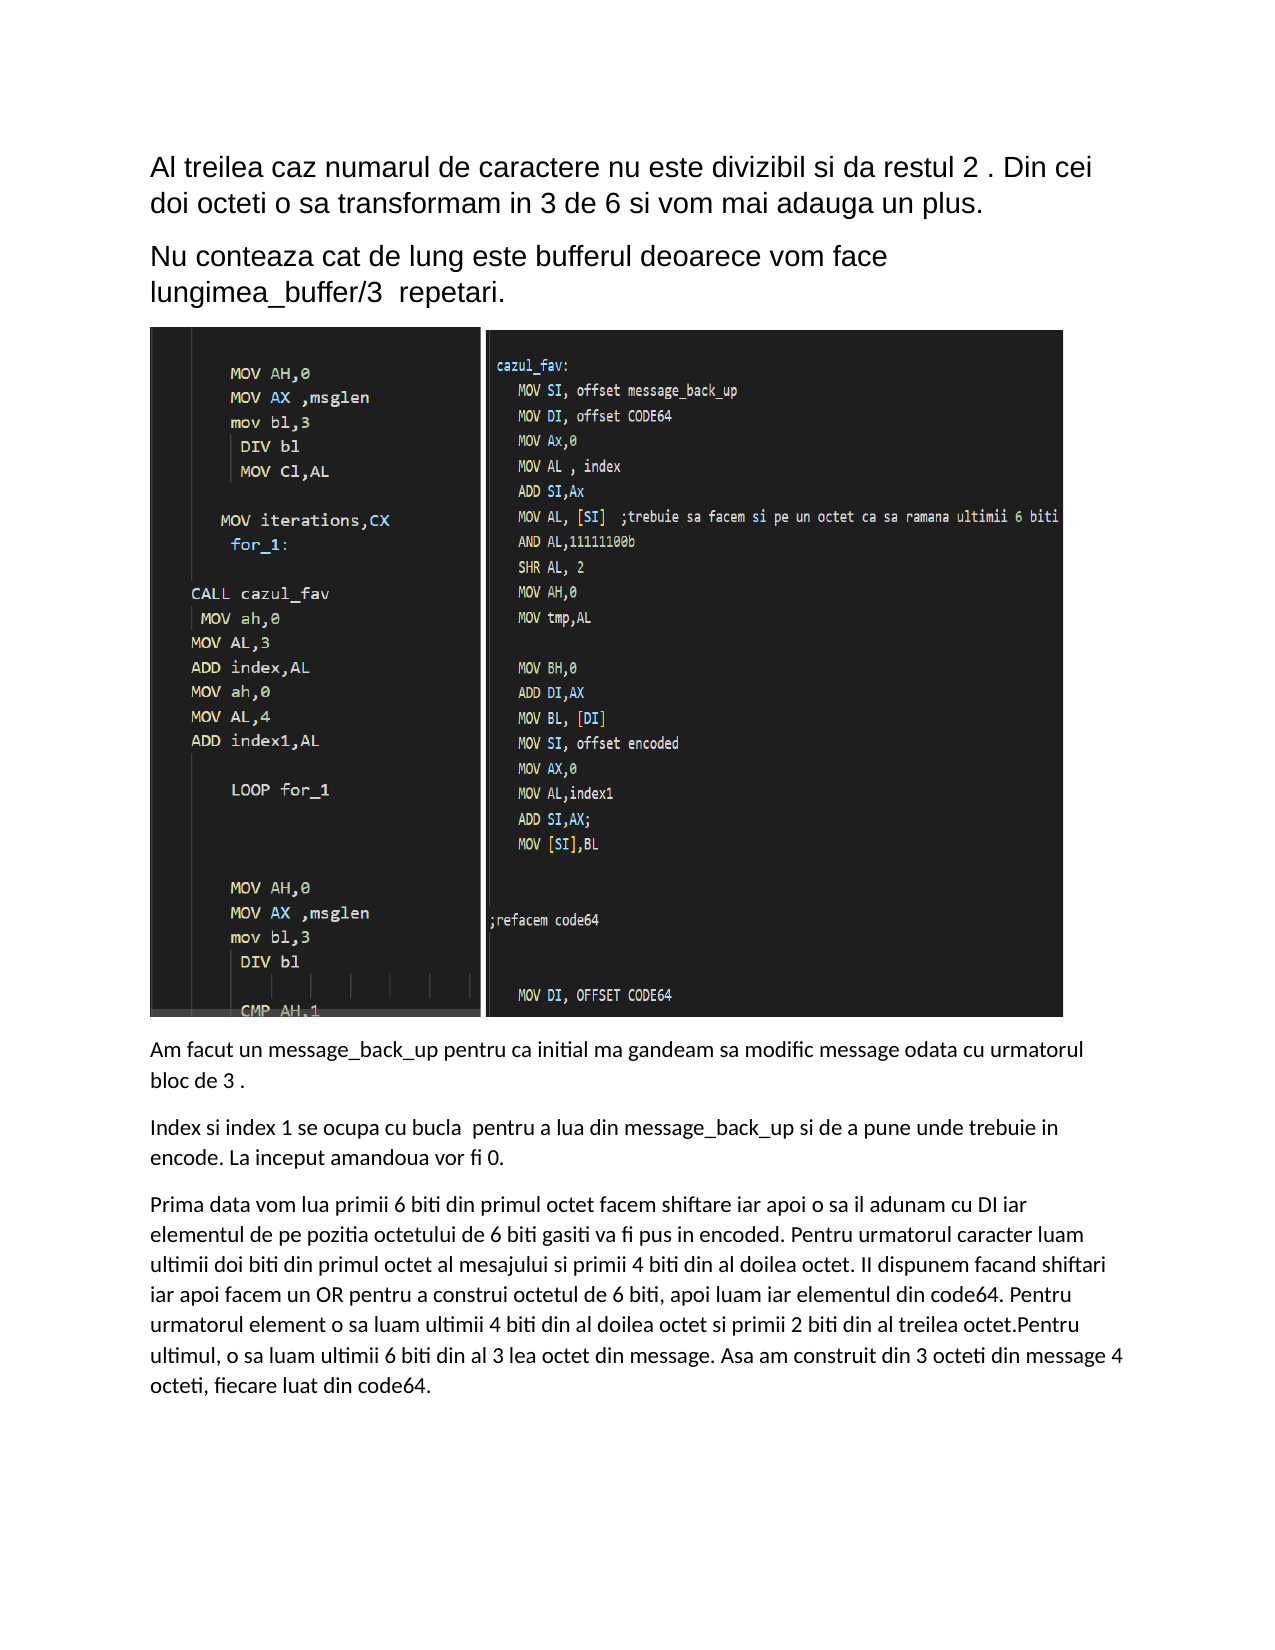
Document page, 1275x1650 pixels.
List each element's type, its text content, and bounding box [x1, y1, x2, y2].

text Al treilea caz numarul de caractere nu este divizibil si da restul 2 . Din cei doi octeti o sa transformam in 3 de 6 si vom mai adauga un plus. [150, 150, 1125, 220]
picture [150, 327, 481, 1017]
text Am facut un message_back_up pentru ca initial ma gandeam sa modific message odata cu urmatorul bloc de 3 . [150, 1036, 1125, 1094]
text Index si index 1 se ocupa cu bucla pentru a lua din message_back_up si de a pune unde trebuie in encode. La inceput amandoua vor fi 0. [150, 1113, 1125, 1171]
text Nu conteaza cat de lung este bufferul deoarece vom face lungimea_buffer/3 repetari. [150, 239, 1125, 309]
picture [485, 330, 1064, 1017]
text Prima data vom lua primii 6 biti din primul octet facem shiftare iar apoi o sa il adunam cu DI iar elementul de pe pozitia octetului de 6 biti gasiti va fi pus in encoded. Pentru urmatorul caracter luam ultimii doi biti din primul octet al mesajului si primii 4 biti din al doilea octet. II dispunem facand shiftari iar apoi facem un OR pentru a construi octetul de 6 biti, apoi luam iar elementul din code64. Pentru urmatorul element o sa luam ultimii 4 biti din al doilea octet si primii 2 biti din al treilea octet.Pentru ultimul, o sa luam ultimii 6 biti din al 3 lea octet din message. Asa am construit din 3 octeti din message 4 octeti, fiecare luat din code64. [150, 1190, 1125, 1399]
